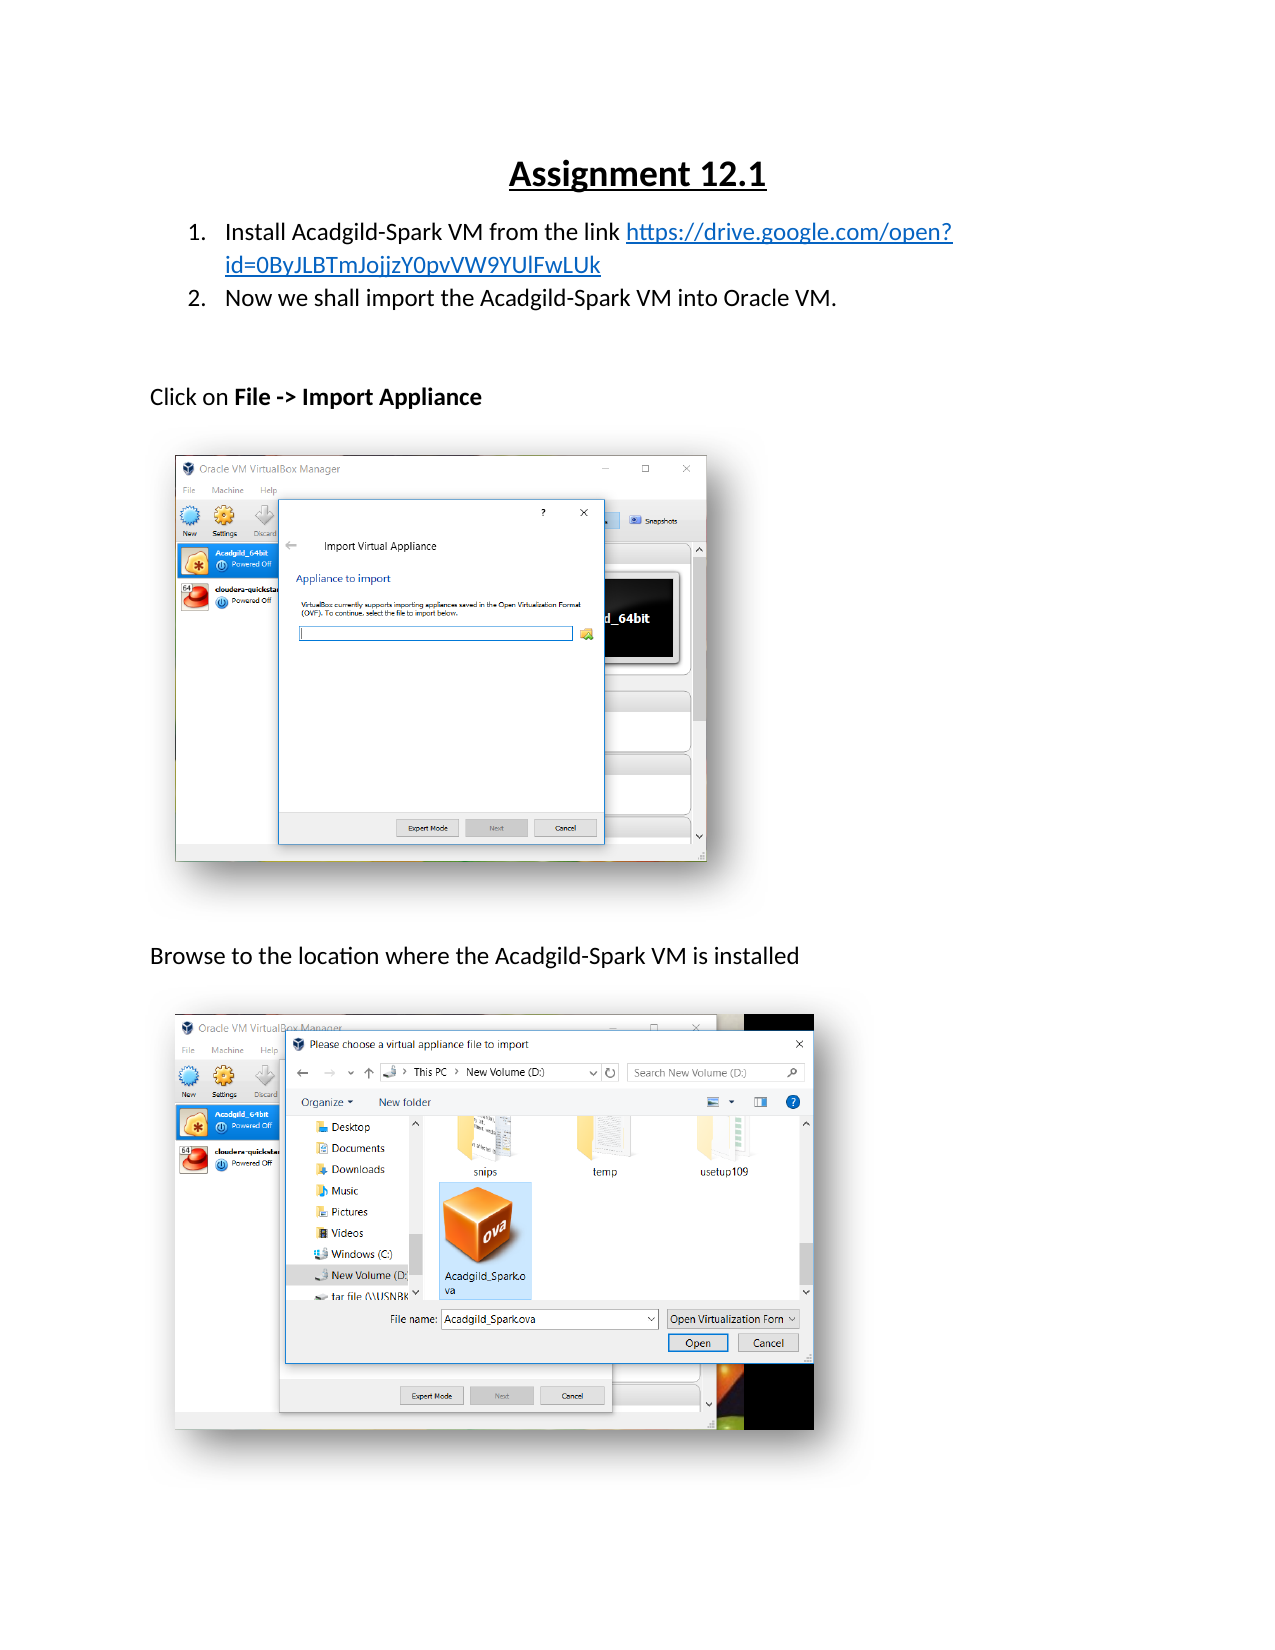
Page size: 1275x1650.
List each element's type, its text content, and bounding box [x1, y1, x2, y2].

list Install Acadgild-Spark VM from the link https://drive.google.com/open?id=0ByJLBTmJojjzY0pvVW9YUlFwLUk [187, 216, 1125, 279]
list Now we shall import the Acadgild-Spark VM into Oracle VM. [187, 282, 1125, 312]
text Click on File -> Import Appliance [150, 381, 1125, 412]
picture [175, 1014, 814, 1430]
picture [175, 455, 707, 862]
text Assignment 12.1 [150, 150, 1125, 196]
text Browse to the location where the Acadgild-Spark VM is installed [150, 940, 1125, 971]
